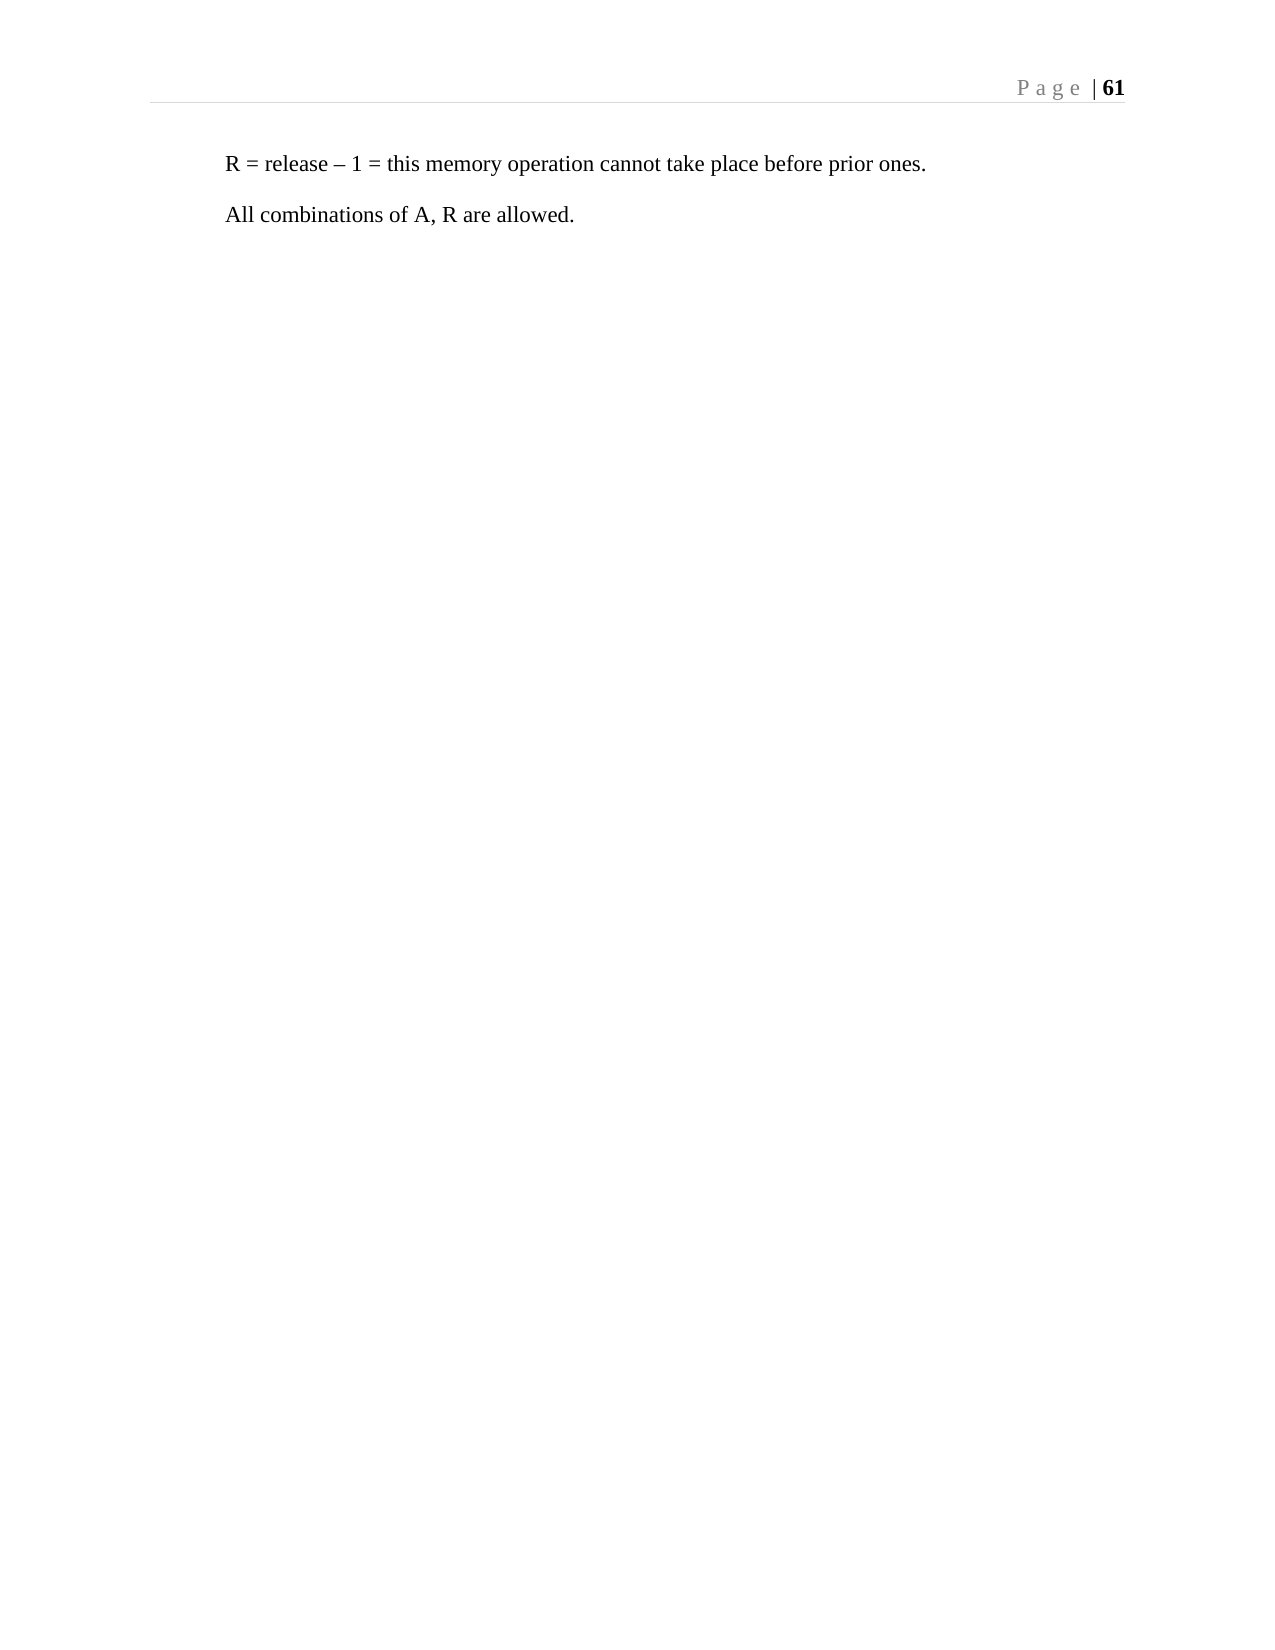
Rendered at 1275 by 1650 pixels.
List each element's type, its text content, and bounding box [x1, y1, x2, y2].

text R = release – 1 = this memory operation cannot take place before prior ones. [225, 150, 1125, 176]
text All combinations of A, R are allowed. [225, 201, 1125, 227]
